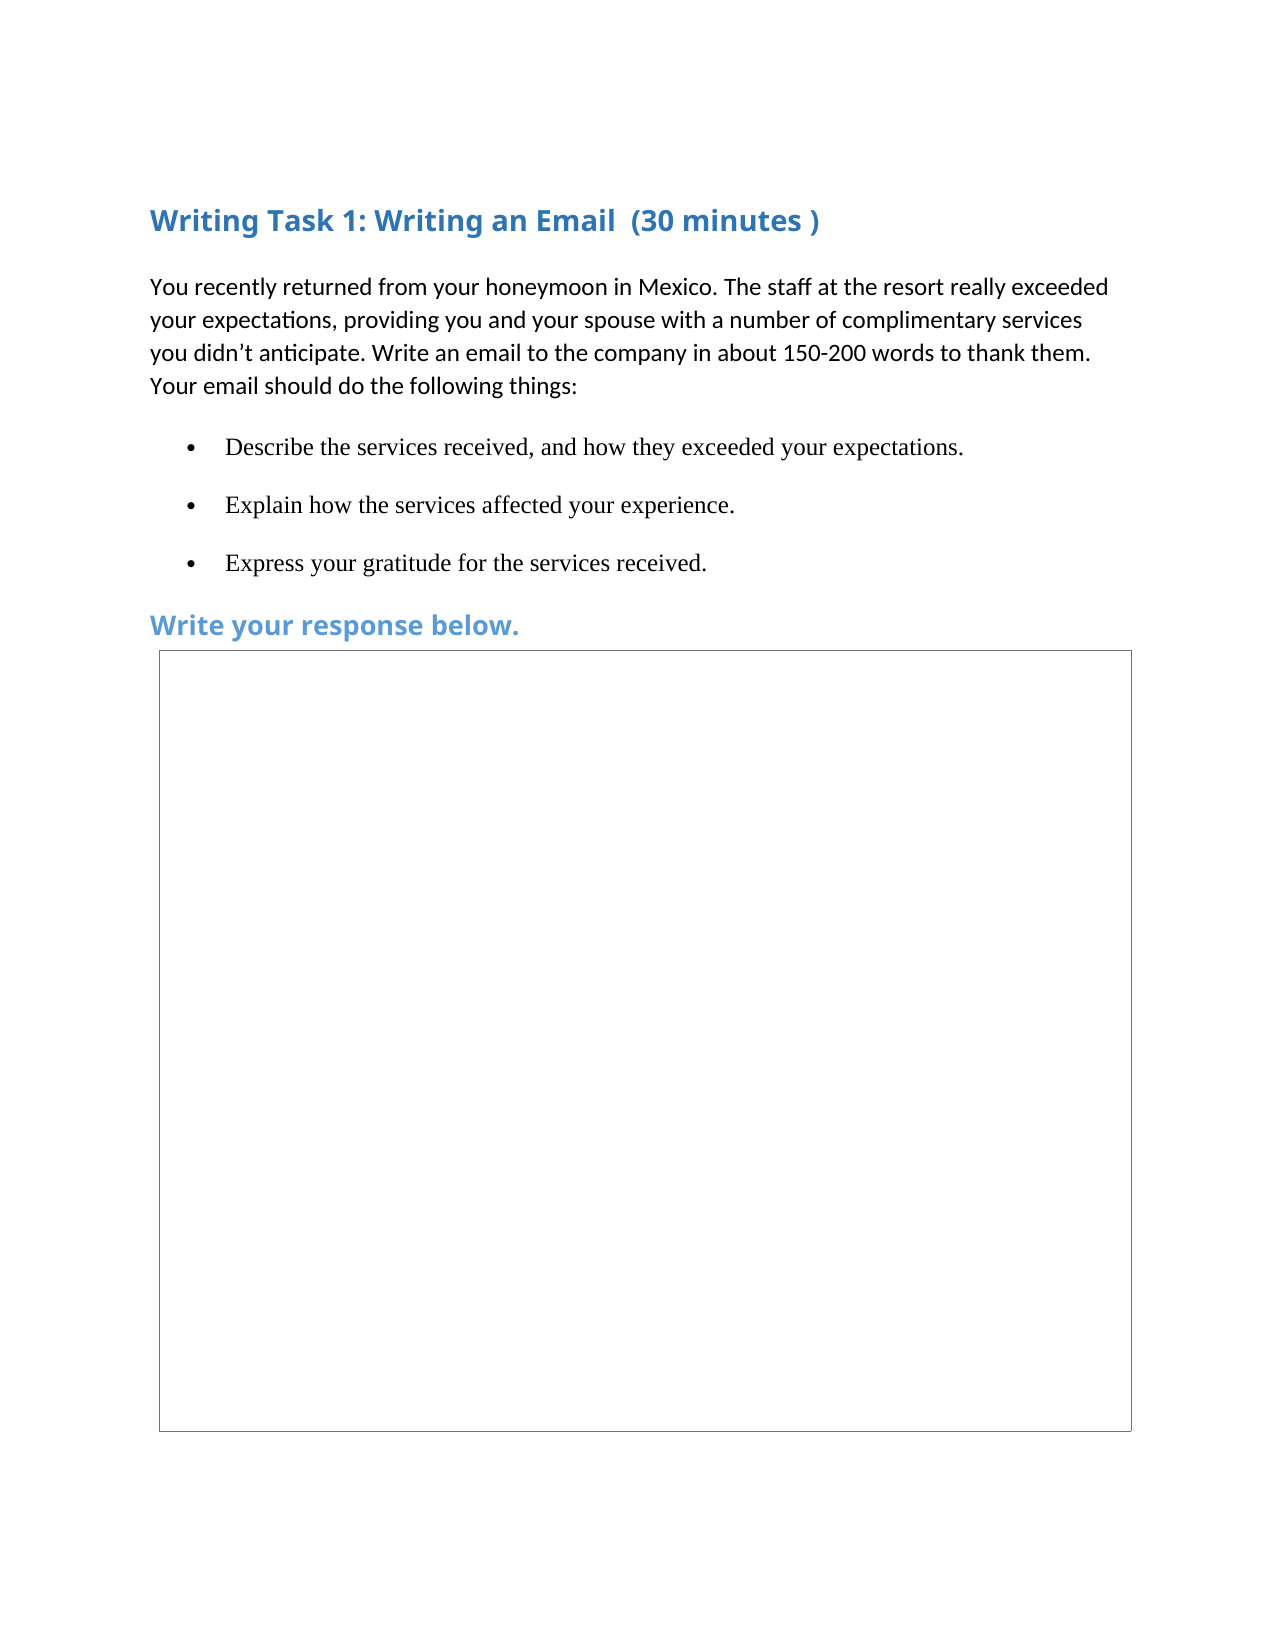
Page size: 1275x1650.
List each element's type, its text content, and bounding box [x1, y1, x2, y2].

list Explain how the services affected your experience. [187, 490, 1125, 519]
list Express your gratitude for the services received. [187, 548, 1125, 577]
text You recently returned from your honeymoon in Mexico. The staff at the resort really exceeded your expectations, providing you and your spouse with a number of complimentary services you didn’t anticipate. Write an email to the company in about 150-200 words to thank them. Your email should do the following things: [150, 272, 1125, 401]
list Describe the services received, and how they exceeded your expectations. [187, 432, 1125, 461]
subtitle Writing Task 1: Writing an Email (30 minutes ) [150, 200, 1125, 240]
subtitle Write your response below. [150, 606, 1125, 643]
